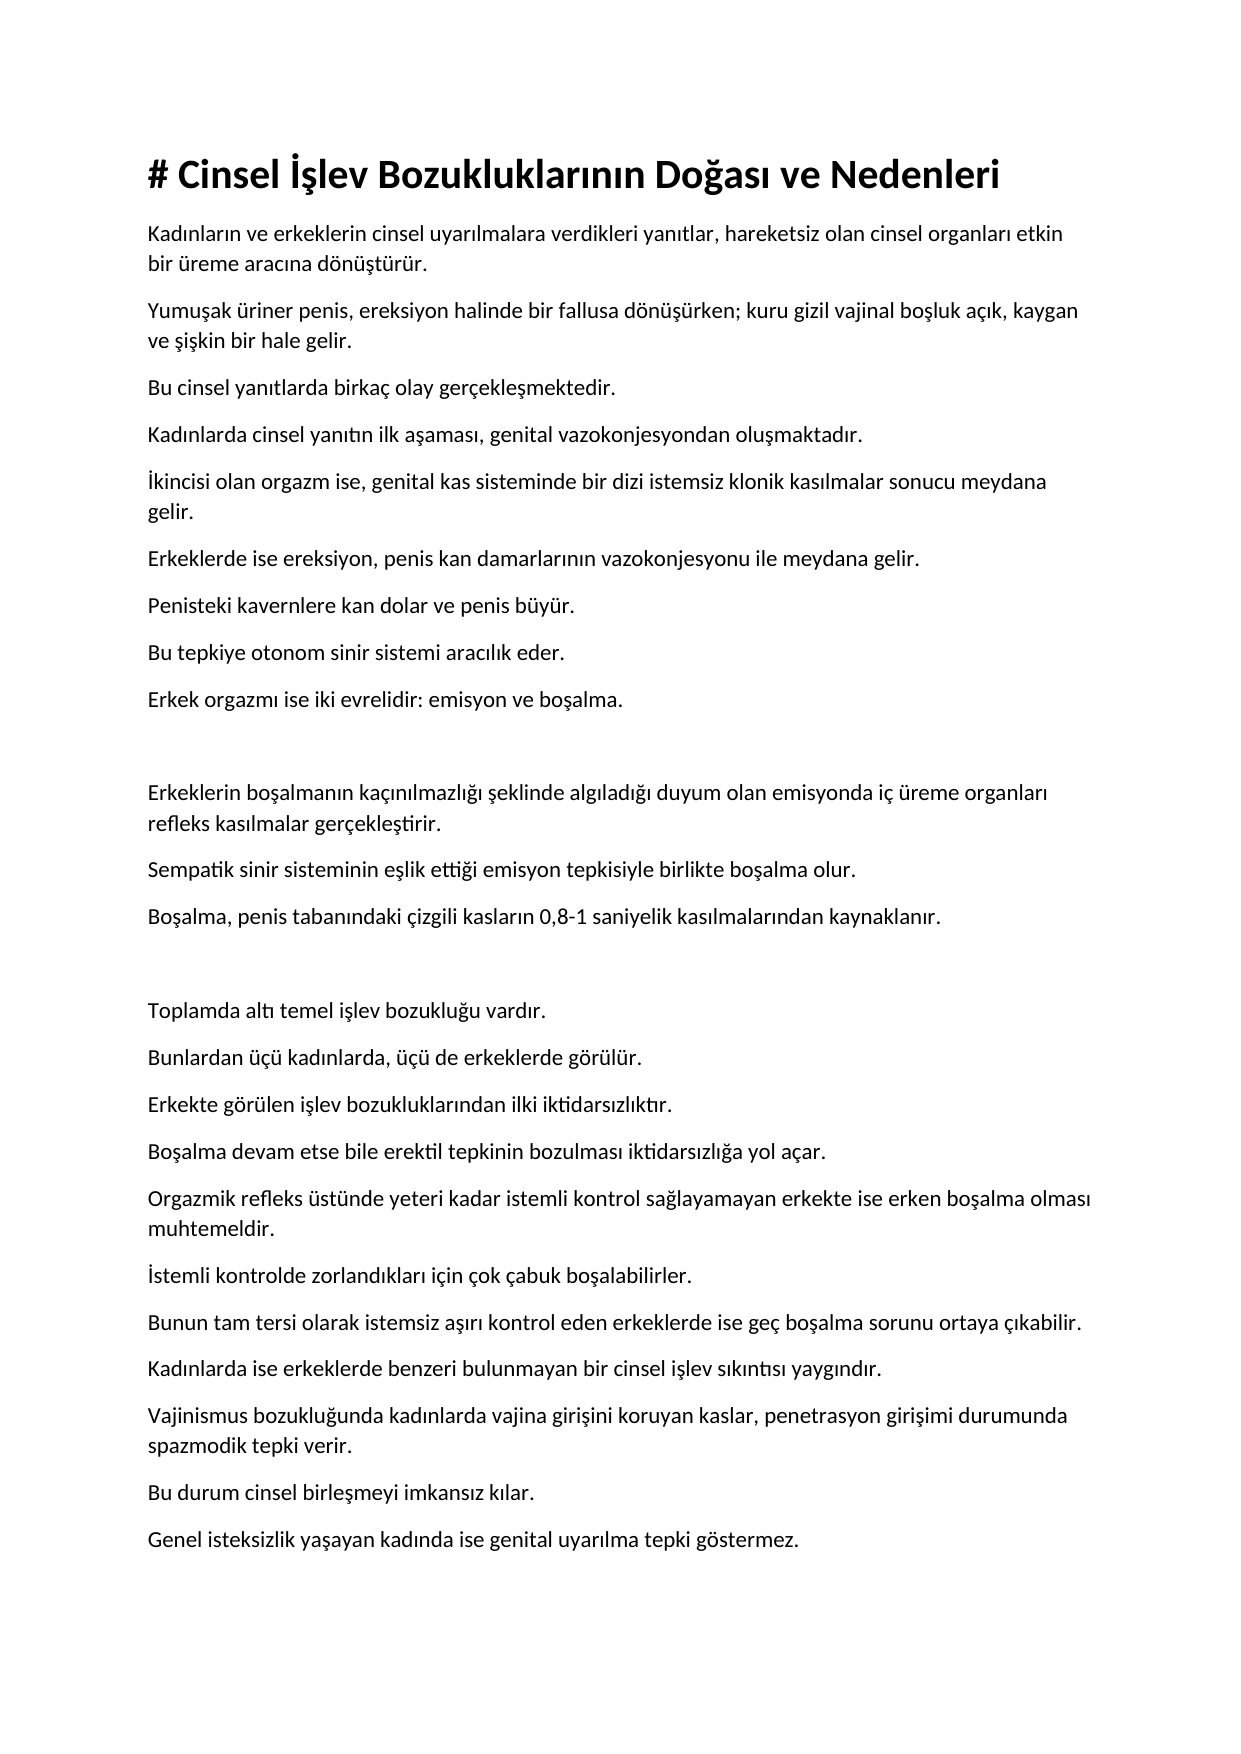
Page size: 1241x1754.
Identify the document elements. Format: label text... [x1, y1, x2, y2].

text Bu cinsel yanıtlarda birkaç olay gerçekleşmektedir. [148, 373, 1093, 401]
text İkincisi olan orgazm ise, genital kas sisteminde bir dizi istemsiz klonik kasılmalar sonucu meydana gelir. [148, 467, 1093, 525]
text Boşalma, penis tabanındaki çizgili kasların 0,8-1 saniyelik kasılmalarından kaynaklanır. [148, 902, 1093, 931]
text Kadınlarda cinsel yanıtın ilk aşaması, genital vazokonjesyondan oluşmaktadır. [148, 420, 1093, 448]
text Erkeklerin boşalmanın kaçınılmazlığı şeklinde algıladığı duyum olan emisyonda iç üreme organları refleks kasılmalar gerçekleştirir. [148, 778, 1093, 837]
text Vajinismus bozukluğunda kadınlarda vajina girişini koruyan kaslar, penetrasyon girişimi durumunda spazmodik tepki verir. [148, 1401, 1093, 1460]
text Bu durum cinsel birleşmeyi imkansız kılar. [148, 1478, 1093, 1507]
text Kadınların ve erkeklerin cinsel uyarılmalara verdikleri yanıtlar, hareketsiz olan cinsel organları etkin bir üreme aracına dönüştürür. [148, 219, 1093, 277]
text Erkek orgazmı ise iki evrelidir: emisyon ve boşalma. [148, 685, 1093, 713]
text # Cinsel İşlev Bozukluklarının Doğası ve Nedenleri [148, 148, 1093, 198]
text Sempatik sinir sisteminin eşlik ettiği emisyon tepkisiyle birlikte boşalma olur. [148, 856, 1093, 884]
text Bu tepkiye otonom sinir sistemi aracılık eder. [148, 638, 1093, 666]
text Toplamda altı temel işlev bozukluğu vardır. [148, 996, 1093, 1024]
text Orgazmik refleks üstünde yeteri kadar istemli kontrol sağlayamayan erkekte ise erken boşalma olması muhtemeldir. [148, 1184, 1093, 1242]
text Bunlardan üçü kadınlarda, üçü de erkeklerde görülür. [148, 1043, 1093, 1071]
text Bunun tam tersi olarak istemsiz aşırı kontrol eden erkeklerde ise geç boşalma sorunu ortaya çıkabilir. [148, 1308, 1093, 1336]
text Erkekte görülen işlev bozukluklarından ilki iktidarsızlıktır. [148, 1090, 1093, 1118]
text Erkeklerde ise ereksiyon, penis kan damarlarının vazokonjesyonu ile meydana gelir. [148, 544, 1093, 572]
text Penisteki kavernlere kan dolar ve penis büyür. [148, 591, 1093, 619]
text İstemli kontrolde zorlandıkları için çok çabuk boşalabilirler. [148, 1261, 1093, 1289]
text Yumuşak üriner penis, ereksiyon halinde bir fallusa dönüşürken; kuru gizil vajinal boşluk açık, kaygan ve şişkin bir hale gelir. [148, 296, 1093, 354]
text Genel isteksizlik yaşayan kadında ise genital uyarılma tepki göstermez. [148, 1525, 1093, 1553]
text Boşalma devam etse bile erektil tepkinin bozulması iktidarsızlığa yol açar. [148, 1137, 1093, 1165]
text Kadınlarda ise erkeklerde benzeri bulunmayan bir cinsel işlev sıkıntısı yaygındır. [148, 1354, 1093, 1383]
